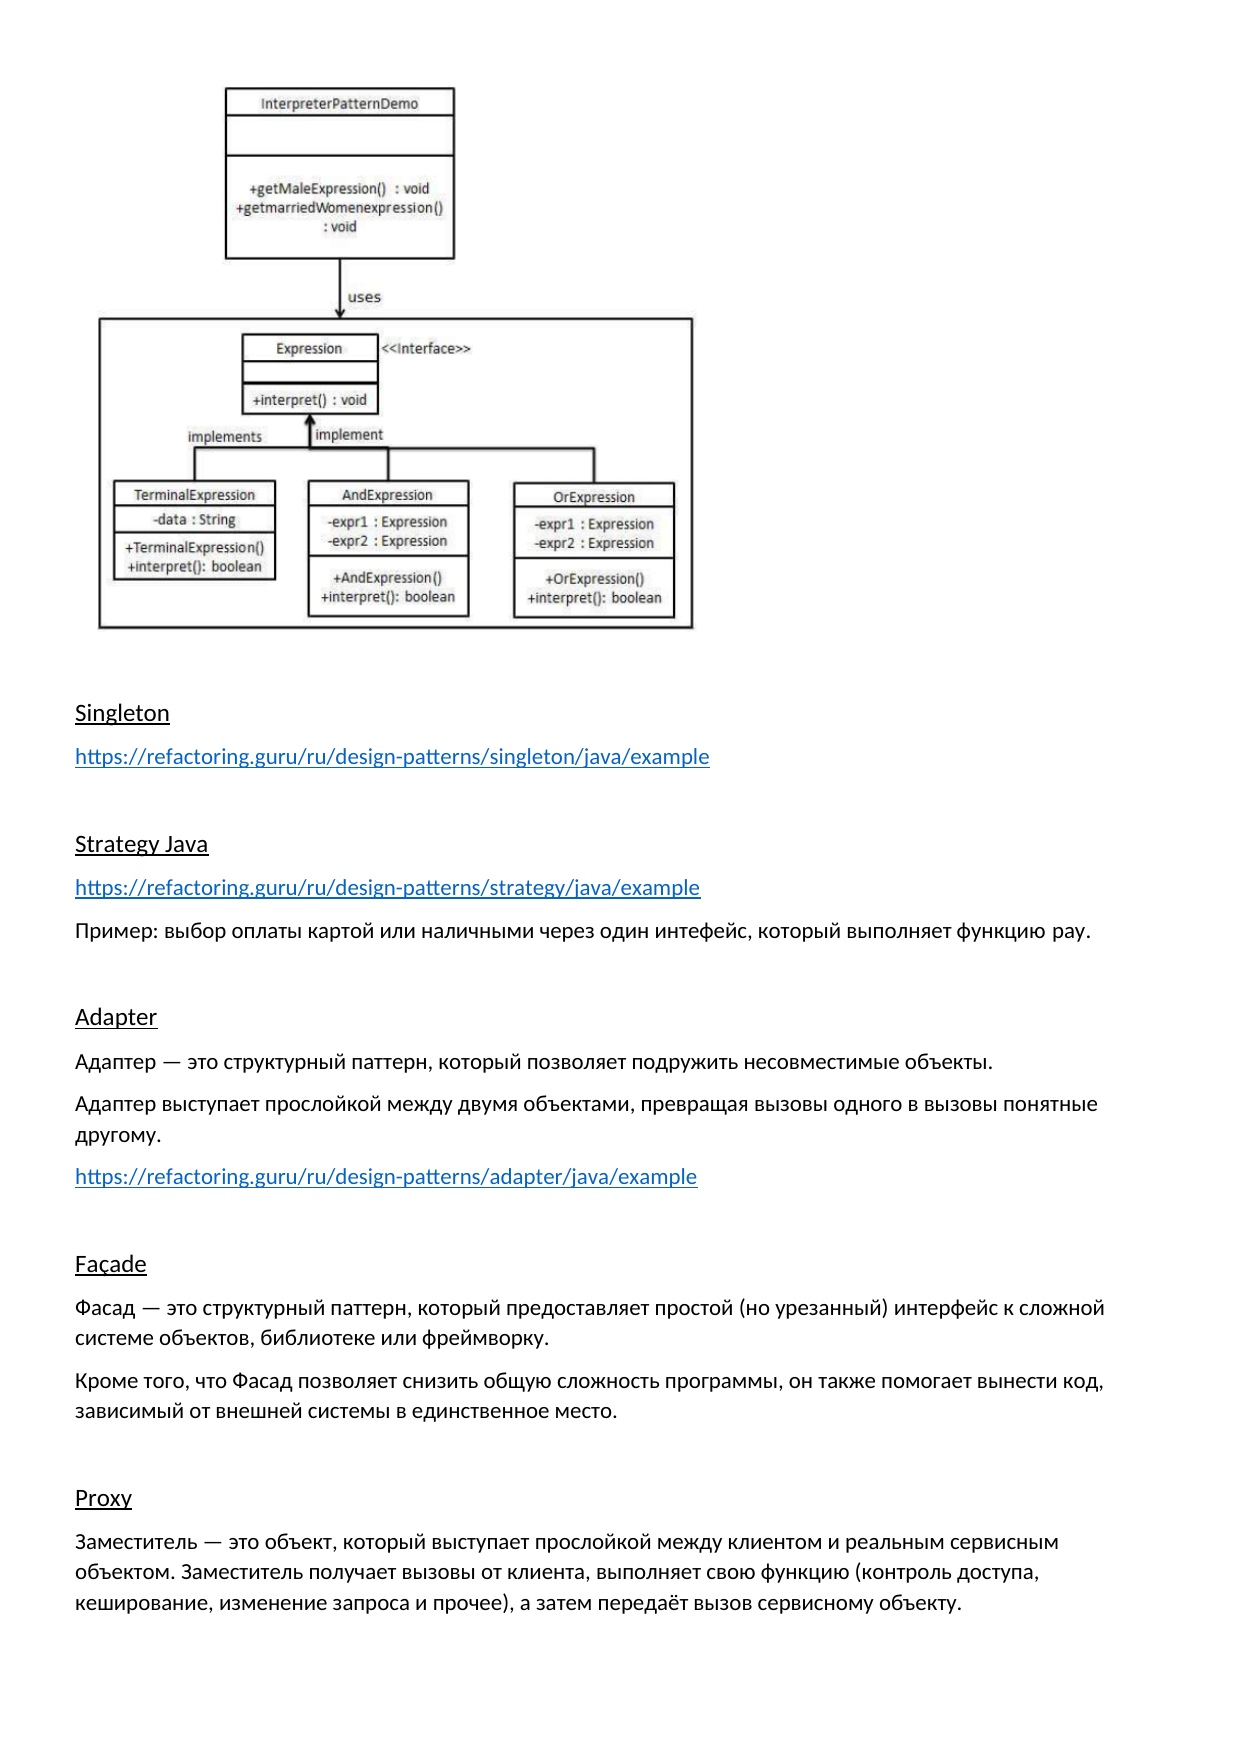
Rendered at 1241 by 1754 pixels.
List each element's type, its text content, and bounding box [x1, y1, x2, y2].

text Адаптер — это структурный паттерн, который позволяет подружить несовместимые объекты. [75, 1047, 1165, 1075]
text Proxy [75, 1482, 1165, 1512]
text Façade [75, 1248, 1165, 1278]
text Адаптер выступает прослойкой между двумя объектами, превращая вызовы одного в вызовы понятные другому. [75, 1089, 1165, 1148]
text https://refactoring.guru/ru/design-patterns/strategy/java/example [75, 873, 1165, 901]
text Фасад — это структурный паттерн, который предоставляет простой (но урезанный) интерфейс к сложной системе объектов, библиотеке или фреймворку. [75, 1293, 1165, 1352]
text Заместитель — это объект, который выступает прослойкой между клиентом и реальным сервисным объектом. Заместитель получает вызовы от клиента, выполняет свою функцию (контроль доступа, кеширование, изменение запроса и прочее), а затем передаёт вызов сервисному объекту. [75, 1527, 1165, 1616]
text Пример: выбор оплаты картой или наличными через один интефейс, который выполняет функцию pay. [75, 916, 1165, 944]
picture [75, 75, 724, 640]
text Strategy Java [75, 828, 1165, 858]
text Singleton [75, 697, 1165, 728]
text https://refactoring.guru/ru/design-patterns/singleton/java/example [75, 742, 1165, 771]
text Кроме того, что Фасад позволяет снизить общую сложность программы, он также помогает вынести код, зависимый от внешней системы в единственное место. [75, 1366, 1165, 1424]
text https://refactoring.guru/ru/design-patterns/adapter/java/example [75, 1162, 1165, 1191]
text Adapter [75, 1001, 1165, 1032]
